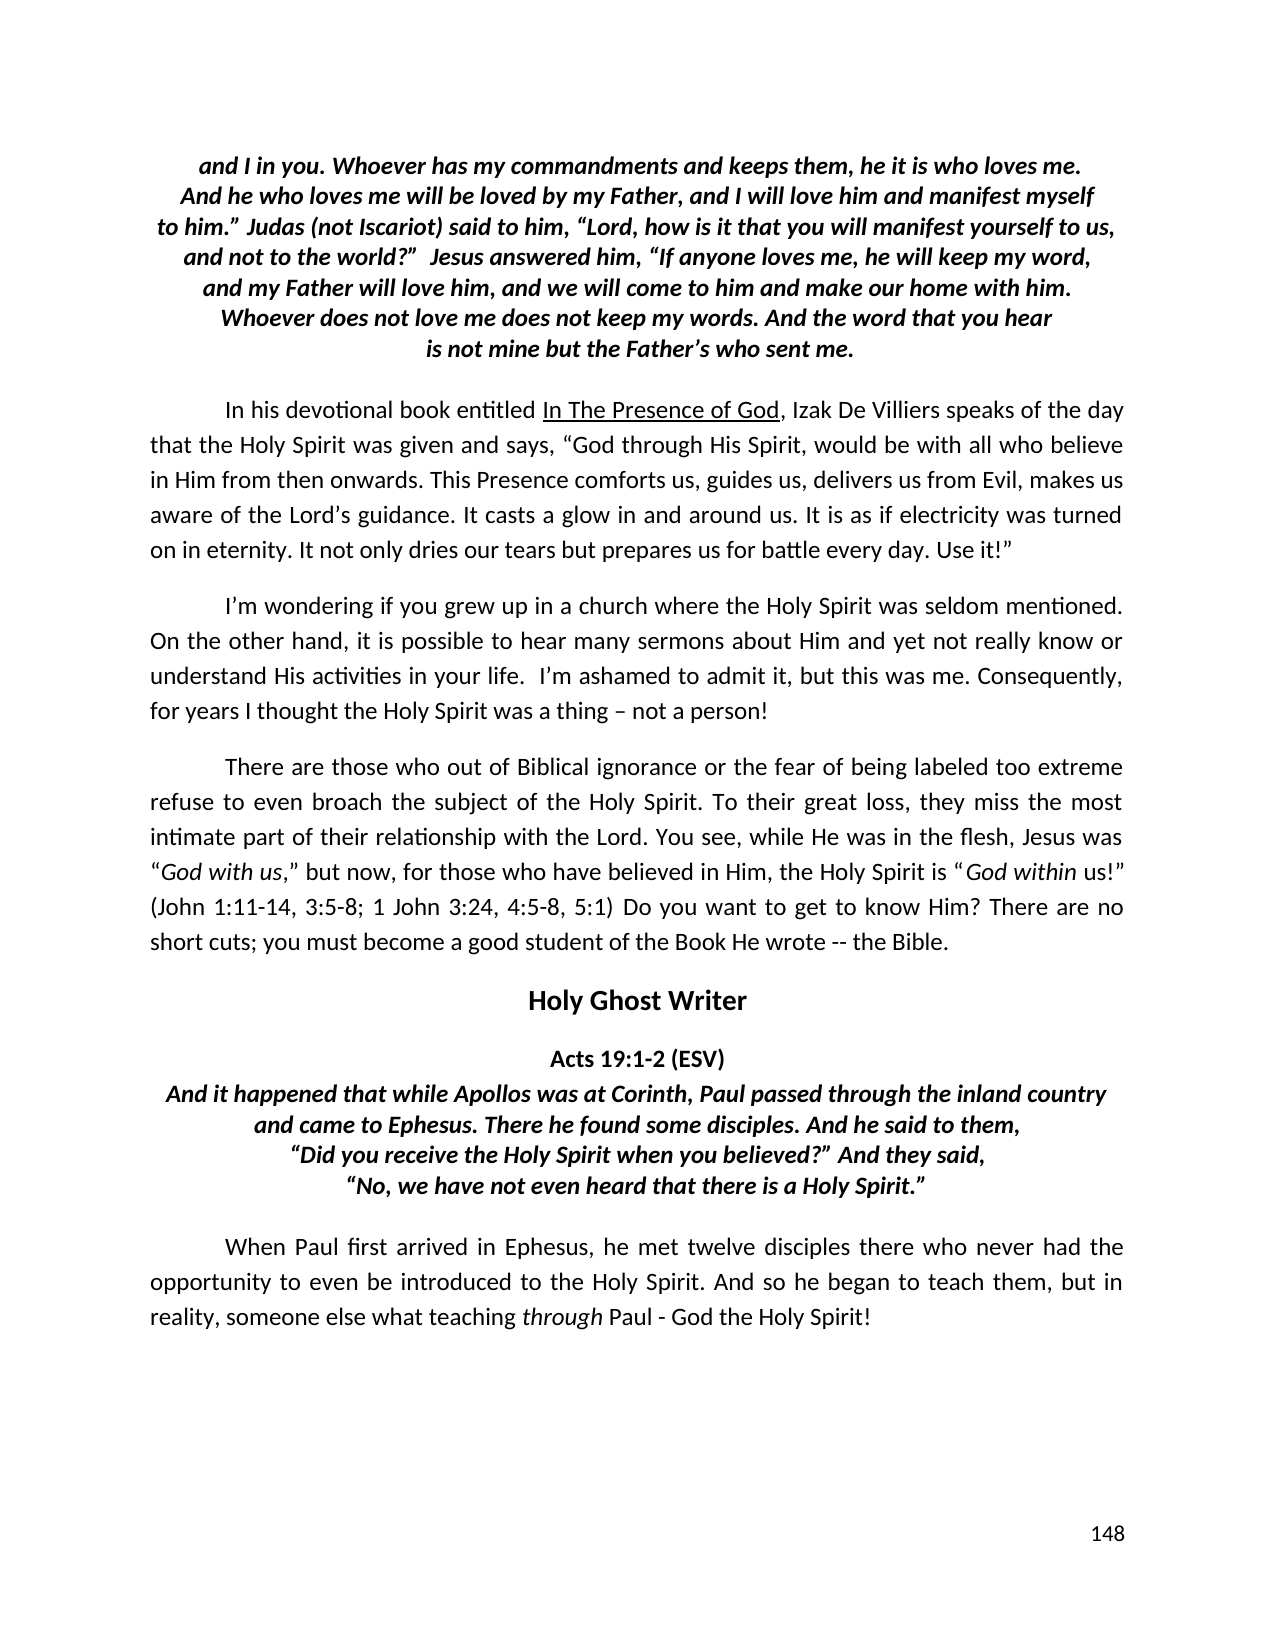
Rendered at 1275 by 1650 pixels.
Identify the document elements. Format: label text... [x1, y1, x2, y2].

text Acts 19:1-2 (ESV) [150, 1043, 1125, 1074]
text and my Father will love him, and we will come to him and make our home with him. [150, 272, 1125, 303]
text In his devotional book entitled In The Presence of God, Izak De Villiers speaks of the day that the Holy Spirit was given and says, “God through His Spirit, would be with all who believe in Him from then onwards. This Presence comforts us, guides us, delivers us from Evil, makes us aware of the Lord’s guidance. It casts a glow in and around us. It is as if electricity was turned on in eternity. It not only dries our tears but prepares us for battle every day. Use it!” [150, 394, 1125, 565]
text to him.” Judas (not Iscariot) said to him, “Lord, how is it that you will manifest yourself to us, and not to the world?” Jesus answered him, “If anyone loves me, he will keep my word, [150, 211, 1125, 272]
text And it happened that while Apollos was at Corinth, Paul passed through the inland country and came to Ephesus. There he found some disciples. And he said to them, [150, 1078, 1125, 1139]
text And he who loves me will be loved by my Father, and I will love him and manifest myself [150, 181, 1125, 211]
text is not mine but the Father’s who sent me. [150, 333, 1125, 364]
text “No, we have not even heard that there is a Holy Spirit.” [150, 1170, 1125, 1201]
text There are those who out of Biblical ignorance or the fear of being labeled too extreme refuse to even broach the subject of the Holy Spirit. To their great loss, they miss the most intimate part of their relationship with the Lord. You see, while He was in the flesh, Jesus was “God with us,” but now, for those who have believed in Him, the Holy Spirit is “God within us!” (John 1:11-14, 3:5-8; 1 John 3:24, 4:5-8, 5:1) Do you want to get to know Him? There are no short cuts; you must become a good student of the Book He wrote -- the Bible. [150, 751, 1125, 956]
list Holy Ghost Writer [150, 982, 1125, 1017]
text and I in you. Whoever has my commandments and keeps them, he it is who loves me. [150, 150, 1125, 181]
list When Paul first arrived in Ephesus, he met twelve disciples there who never had the opportunity to even be introduced to the Holy Spirit. And so he began to teach them, but in reality, someone else what teaching through Paul - God the Holy Spirit! [150, 1231, 1125, 1332]
text “Did you receive the Holy Spirit when you believed?” And they said, [150, 1139, 1125, 1170]
text Whoever does not love me does not keep my words. And the word that you hear [150, 303, 1125, 333]
text I’m wondering if you grew up in a church where the Holy Spirit was seldom mentioned. On the other hand, it is possible to hear many sermons about Him and yet not really know or understand His activities in your life. I’m ashamed to admit it, but this was me. Consequently, for years I thought the Holy Spirit was a thing – not a person! [150, 590, 1125, 726]
